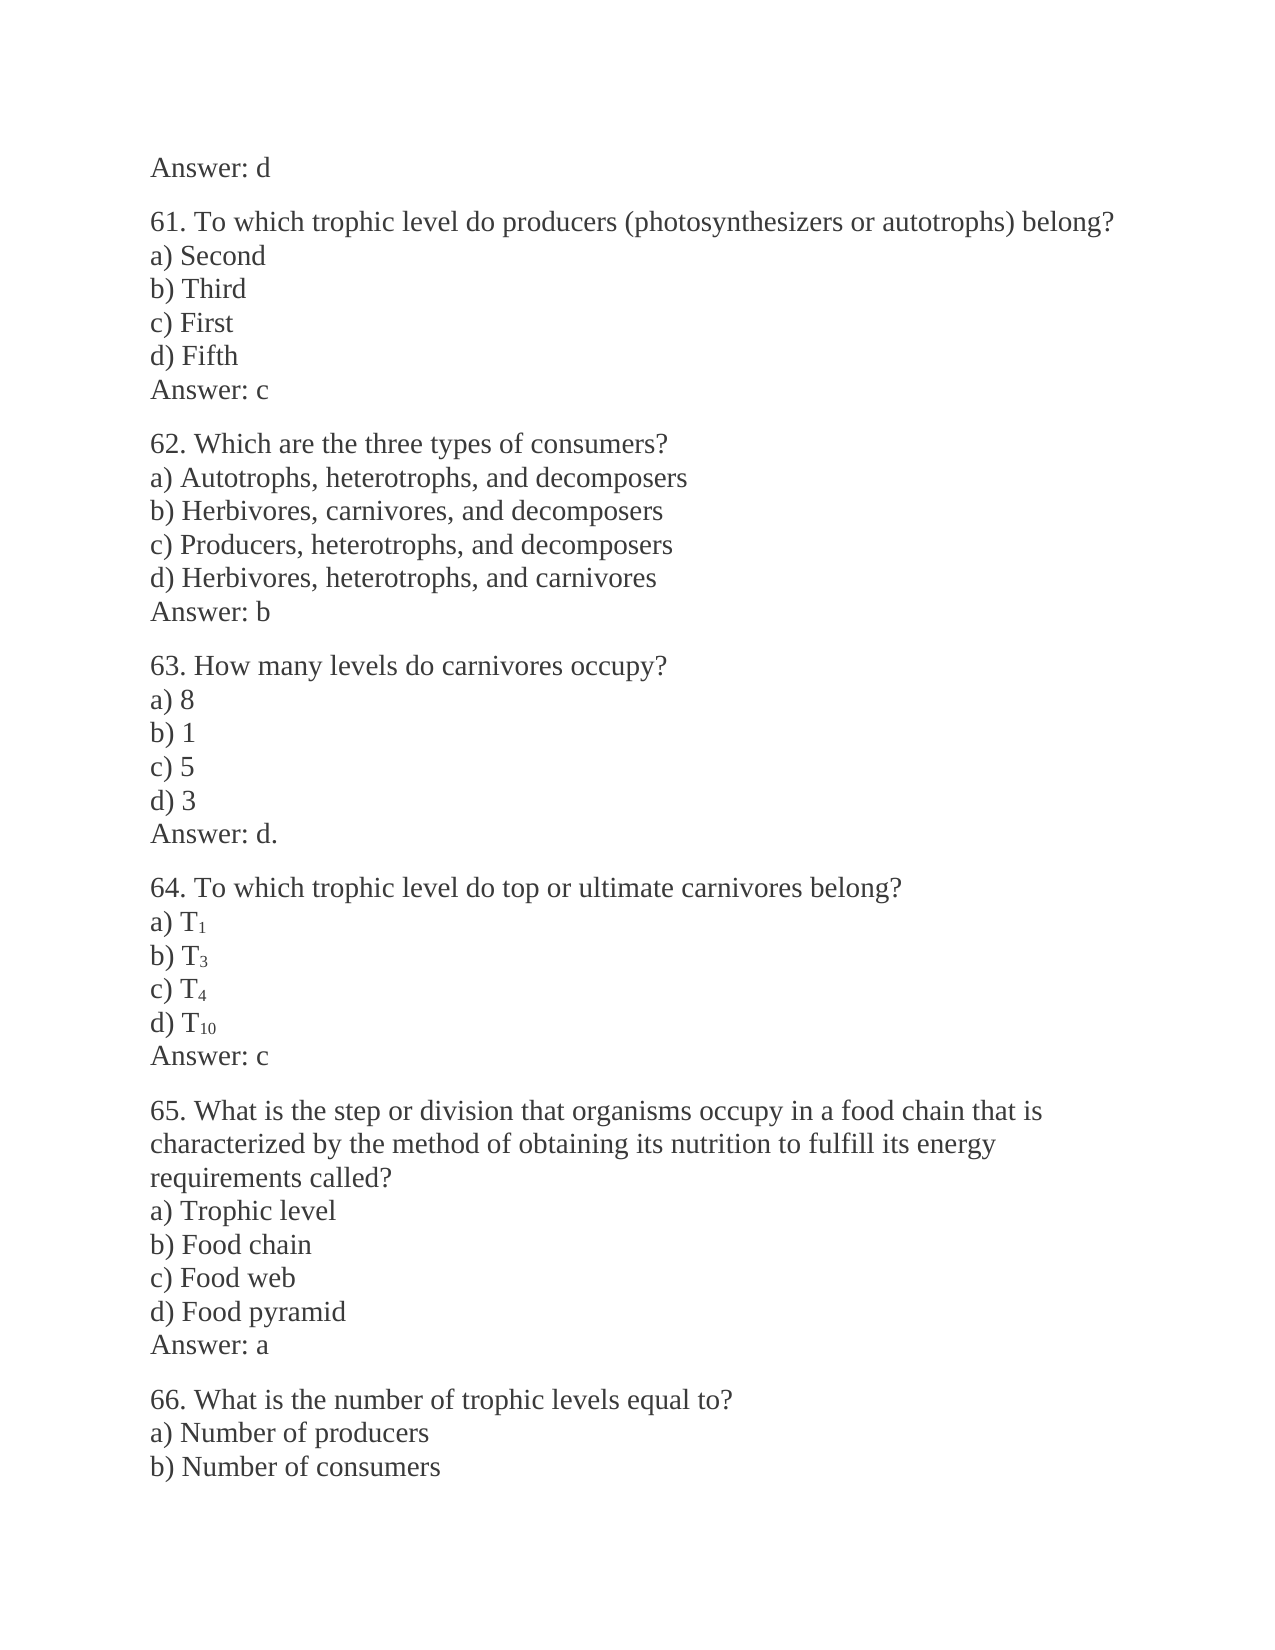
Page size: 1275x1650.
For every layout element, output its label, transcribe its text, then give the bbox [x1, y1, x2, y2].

text Answer: c [150, 1038, 1125, 1072]
text 62. Which are the three types of consumers? a) Autotrophs, heterotrophs, and decomposers b) Herbivores, carnivores, and decomposers c) Producers, heterotrophs, and decomposers d) Herbivores, heterotrophs, and carnivores [150, 426, 1125, 594]
text Answer: a [150, 1327, 1125, 1361]
text 61. To which trophic level do producers (photosynthesizers or autotrophs) belong? a) Second b) Third c) First d) Fifth [150, 204, 1125, 372]
text 63. How many levels do carnivores occupy? a) 8 b) 1 c) 5 d) 3 [150, 648, 1125, 816]
text 65. What is the step or division that organisms occupy in a food chain that is characterized by the method of obtaining its nutrition to fulfill its energy requirements called? a) Trophic level b) Food chain c) Food web d) Food pyramid [150, 1093, 1125, 1327]
text Answer: b [150, 594, 1125, 628]
text Answer: d [150, 150, 1125, 183]
text 64. To which trophic level do top or ultimate carnivores belong? a) T1 b) T3 c) T4 d) T10 [150, 871, 1125, 1038]
text Answer: d. [150, 816, 1125, 850]
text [150, 1382, 1125, 1482]
text Answer: c [150, 372, 1125, 406]
